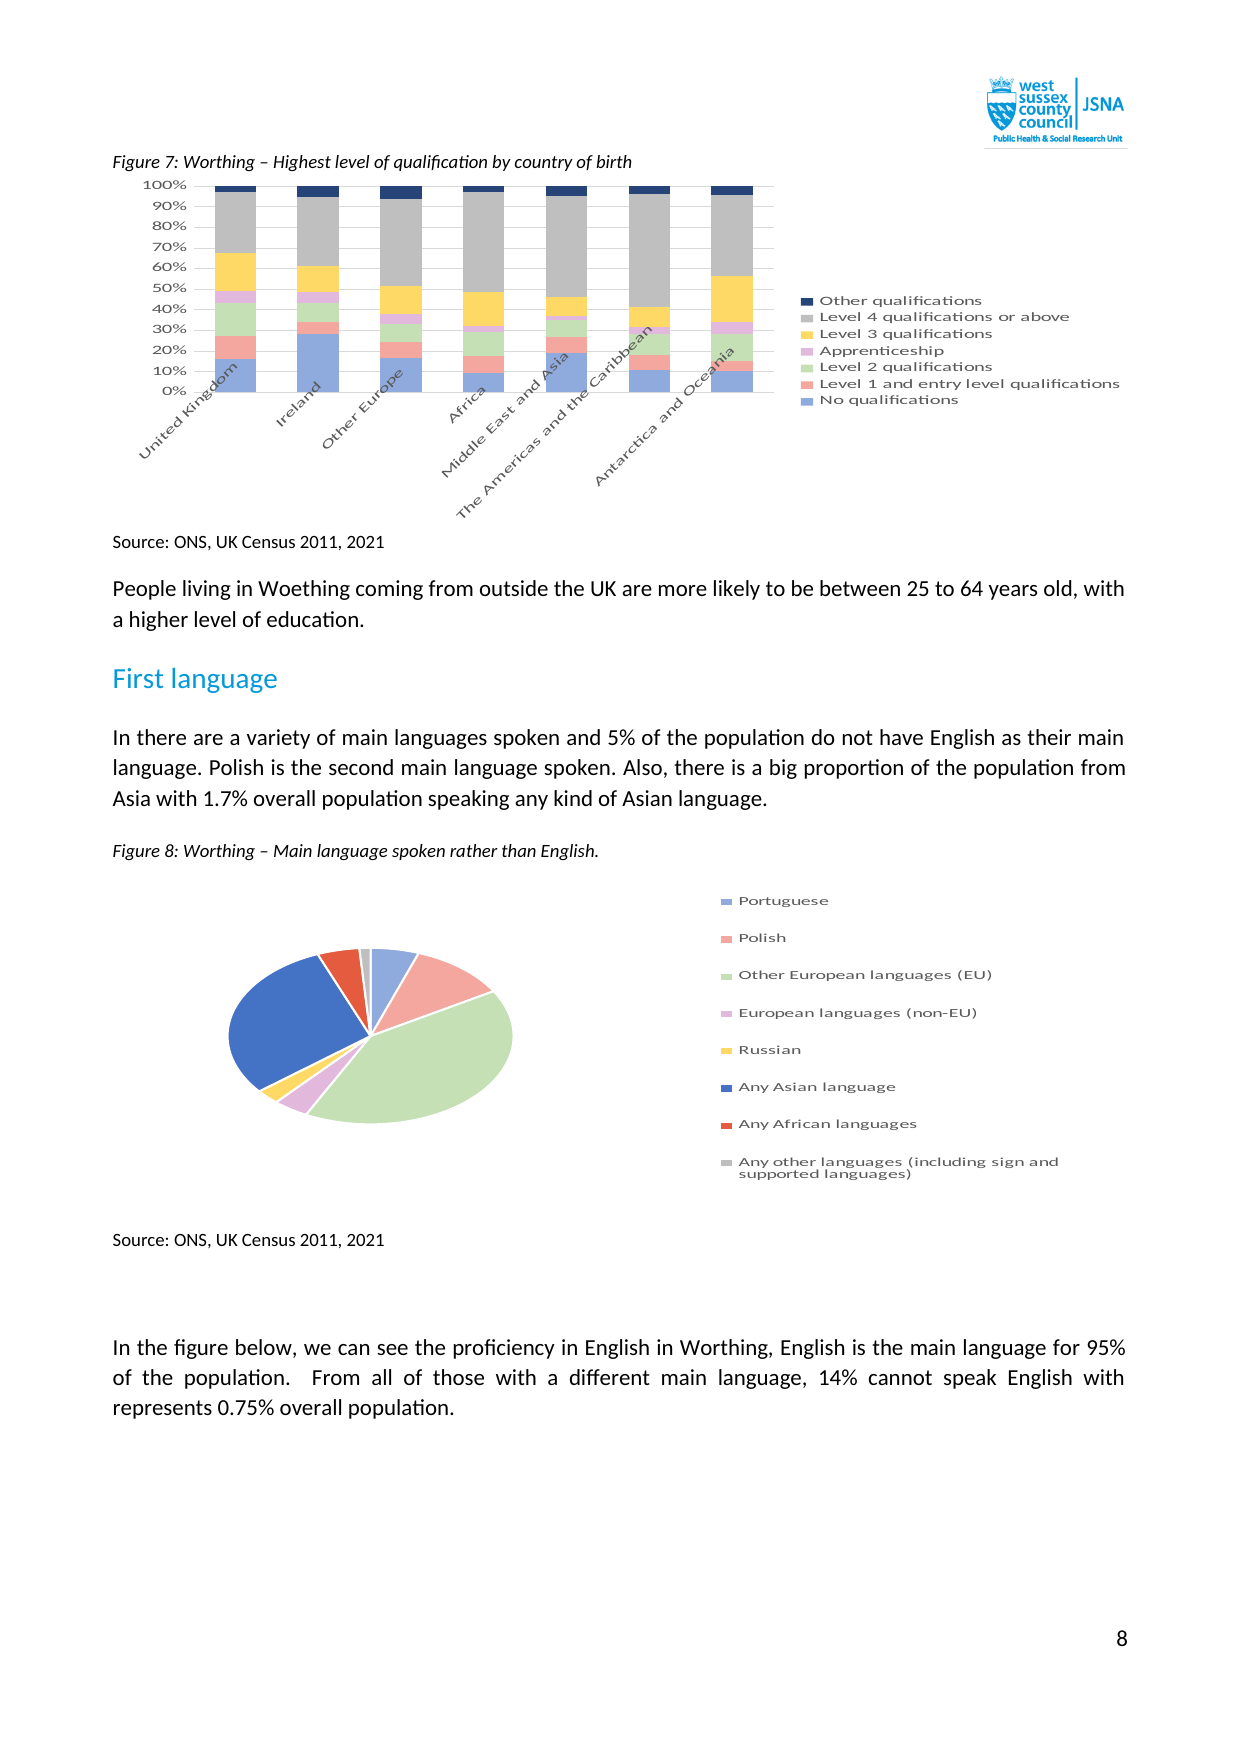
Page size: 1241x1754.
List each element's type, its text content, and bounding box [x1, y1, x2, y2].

picture [981, 73, 1128, 149]
text In the figure below, we can see the proficiency in English in Worthing, English is the main language for 95% of the population. From all of those with a different main language, 14% cannot speak English with represents 0.75% overall population. [112, 1333, 1128, 1421]
text Figure 8: Worthing – Main language spoken rather than English. [112, 839, 1128, 1207]
text Figure 7: Worthing – Highest level of qualification by country of birthSource: ONS, UK Census 2011, 2021 [112, 150, 1128, 172]
text First language [112, 660, 1128, 696]
text Figure 7: Worthing – Highest level of qualification by country of birthSource: ONS, UK Census 2011, 2021 [112, 531, 1128, 554]
text People living in Woething coming from outside the UK are more likely to be between 25 to 64 years old, with a higher level of education. [112, 574, 1128, 633]
text In there are a variety of main languages spoken and 5% of the population do not have English as their main language. Polish is the second main language spoken. Also, there is a big proportion of the population from Asia with 1.7% overall population speaking any kind of Asian language. [112, 723, 1128, 812]
text Source: ONS, UK Census 2011, 2021 [112, 1228, 1128, 1251]
